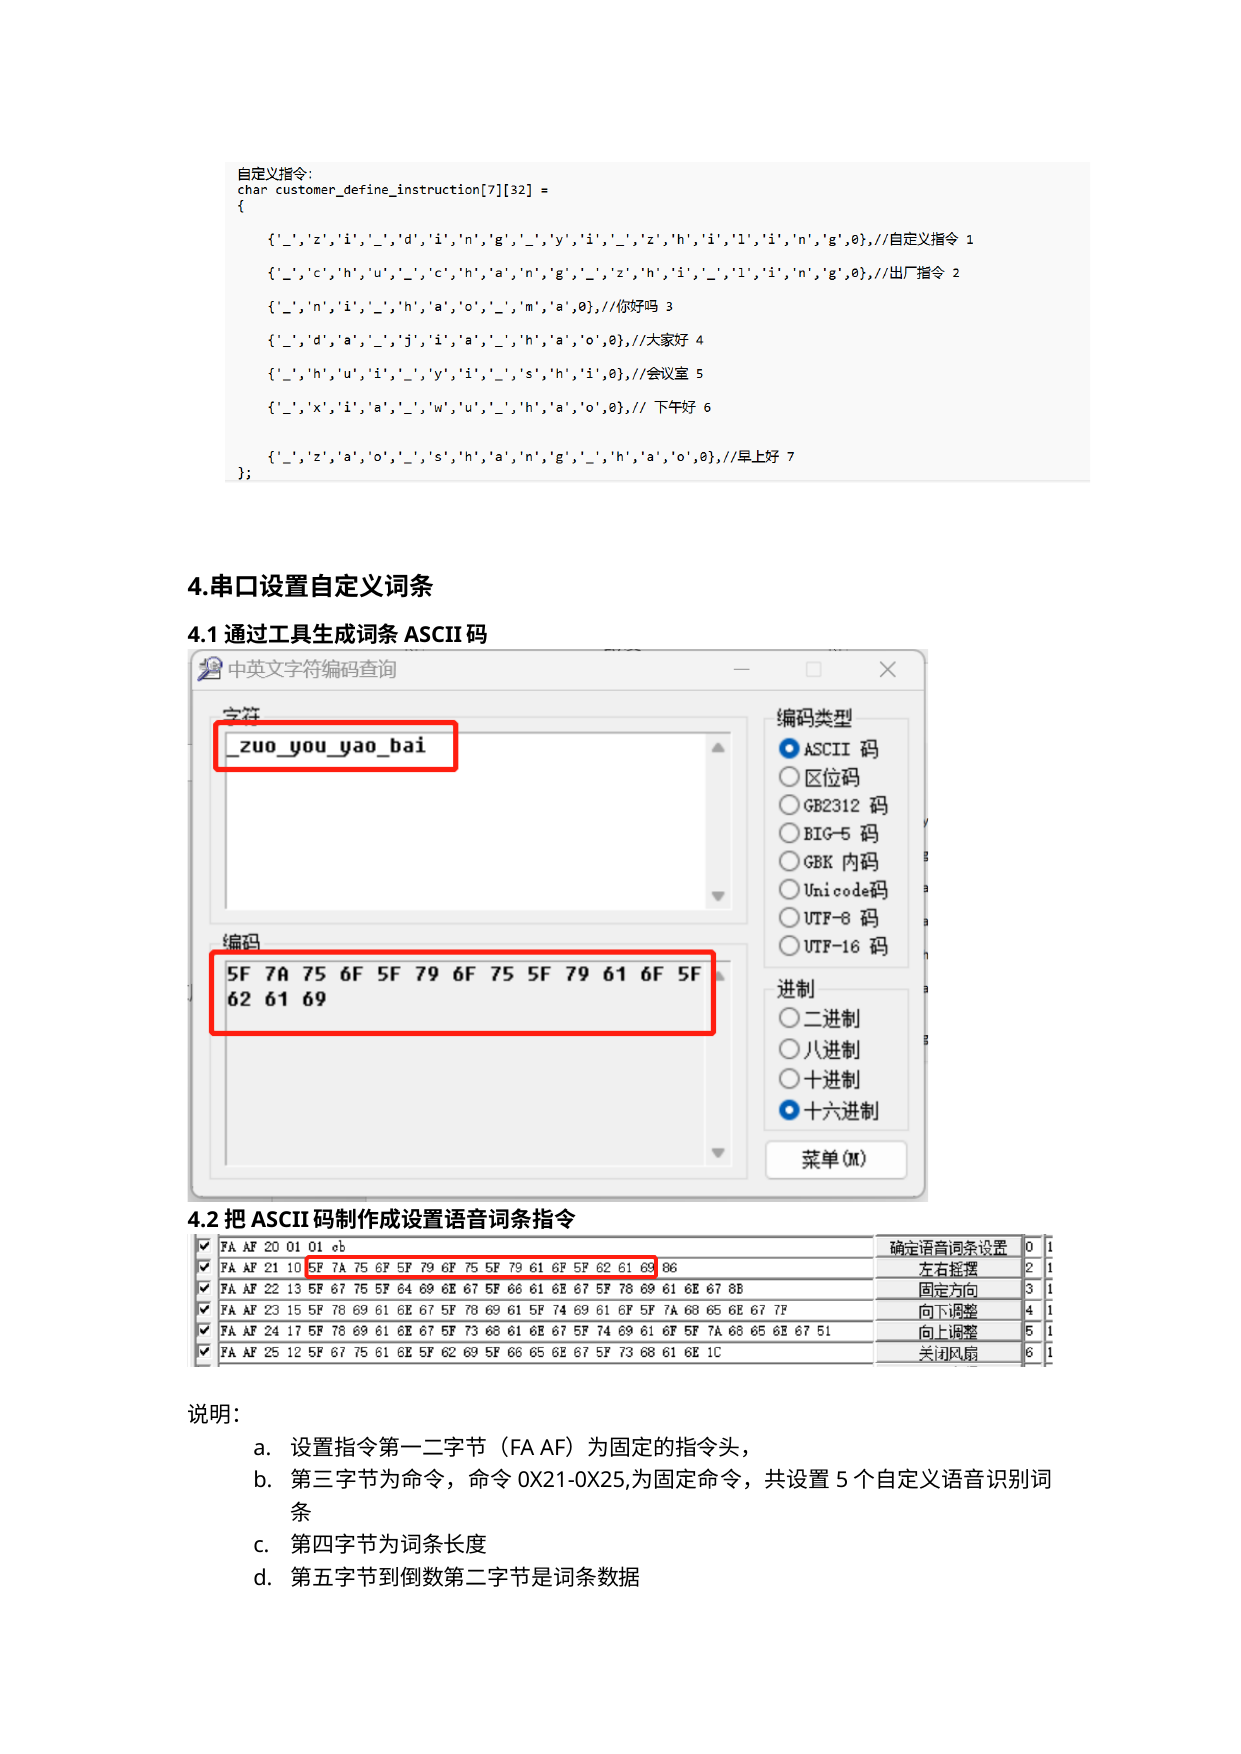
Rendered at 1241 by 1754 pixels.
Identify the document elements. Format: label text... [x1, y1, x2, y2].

list 第五字节到倒数第二字节是词条数据 [253, 1559, 1053, 1592]
text 4.2 把ASCII码制作成设置语音词条指令 [187, 1202, 1053, 1234]
picture [187, 649, 929, 1202]
picture [187, 1234, 1053, 1367]
list 第四字节为词条长度 [253, 1527, 1053, 1559]
picture [225, 162, 1091, 483]
text 4.1 通过工具生成词条ASCII码 [187, 617, 1053, 649]
text 说明： [187, 1397, 1053, 1429]
list 设置指令第一二字节（FA AF）为固定的指令头， [253, 1429, 1053, 1462]
list 第三字节为命令，命令0X21-0X25,为固定命令，共设置5个自定义语音识别词条 [253, 1462, 1053, 1527]
text 4.串口设置自定义词条 [187, 552, 1053, 617]
